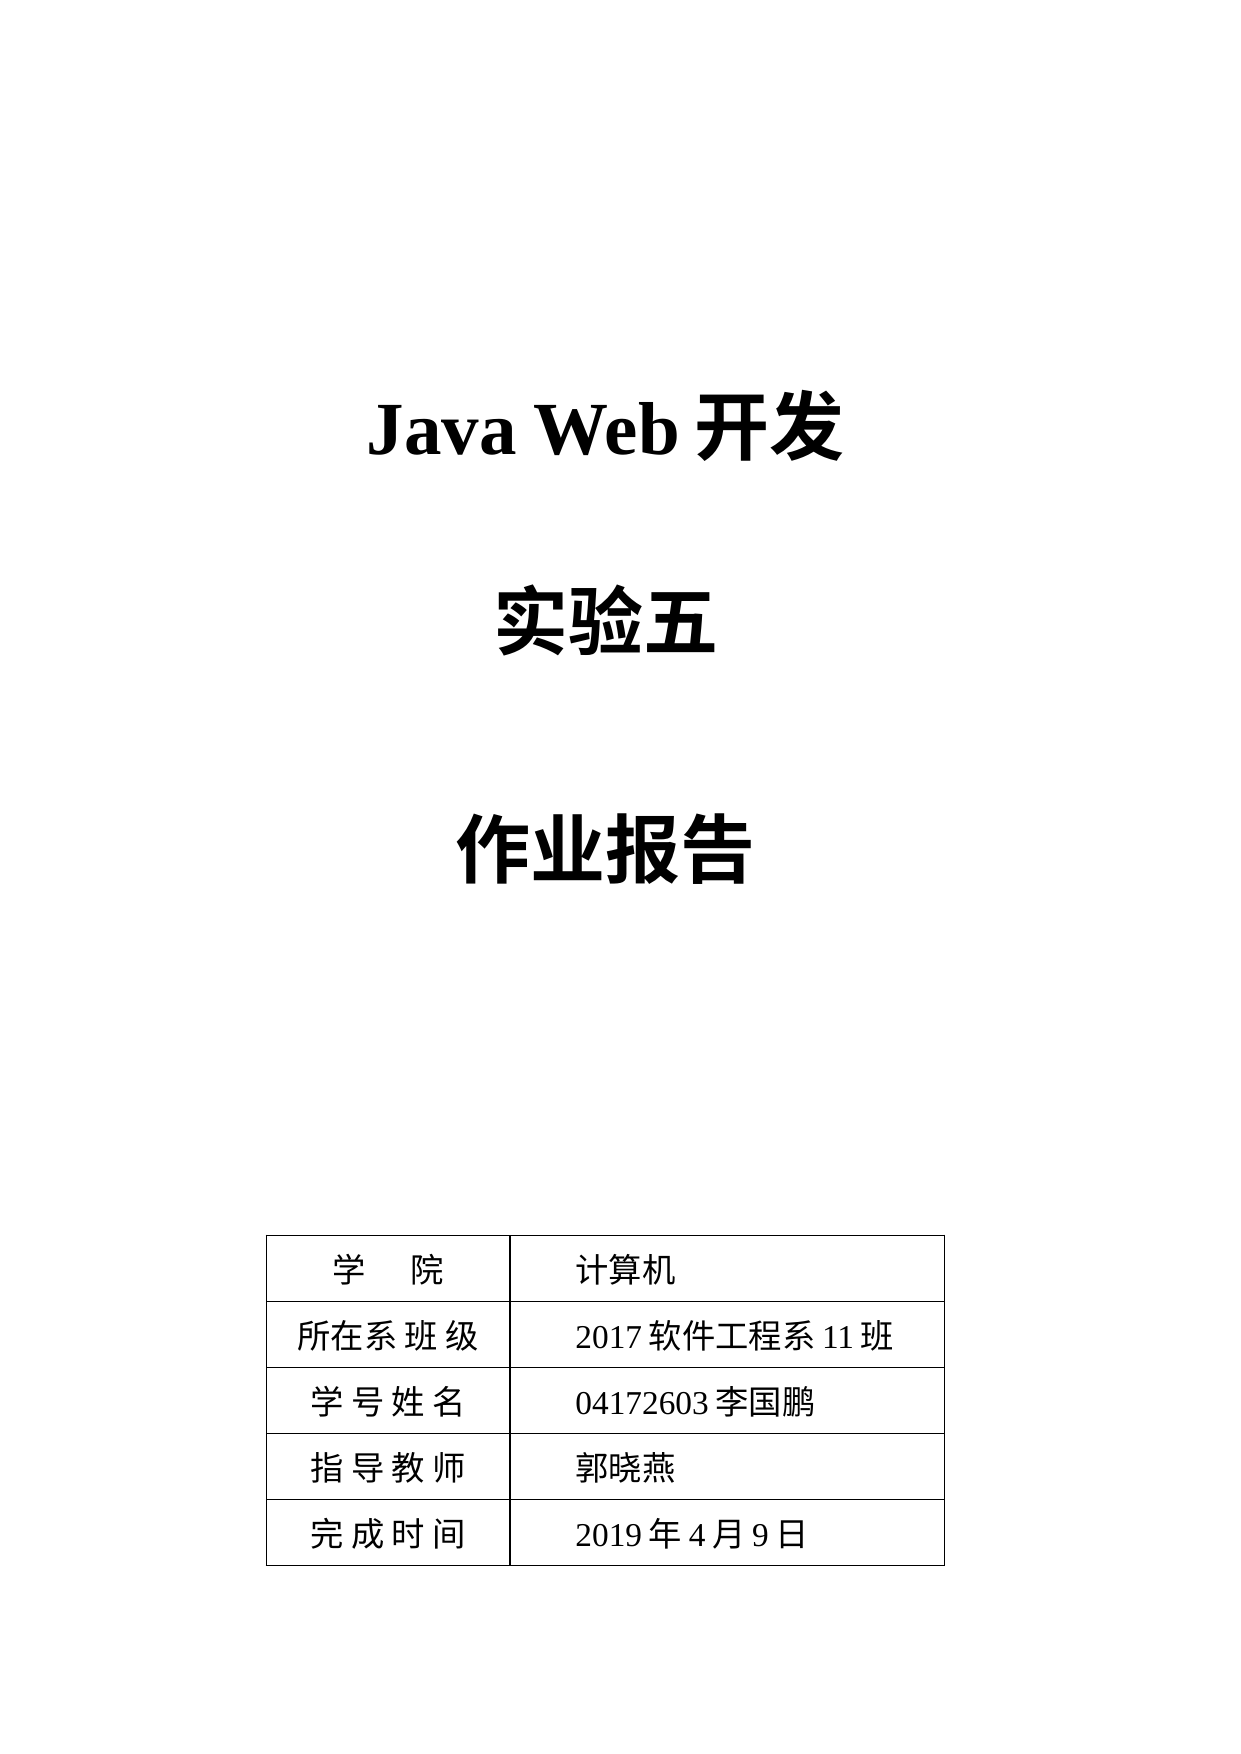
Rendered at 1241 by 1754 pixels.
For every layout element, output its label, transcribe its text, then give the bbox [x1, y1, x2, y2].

table_header 计算机 [511, 1236, 944, 1301]
text Java Web开发 [118, 357, 1093, 487]
text 实验五 [118, 552, 1093, 682]
table_cell 2019年4月9日 [511, 1500, 944, 1565]
table_cell 2017软件工程系11班 [511, 1302, 944, 1367]
table_header 学 院 [267, 1236, 509, 1301]
table_cell 郭晓燕 [511, 1434, 944, 1499]
table_cell 04172603李国鹏 [511, 1368, 944, 1433]
table_cell 指 导 教 师 [267, 1434, 509, 1499]
table_cell 完 成 时 间 [267, 1500, 509, 1565]
text 作业报告 [118, 779, 1093, 909]
table_cell 学 号 姓 名 [267, 1368, 509, 1433]
table_cell 所在系 班 级 [267, 1302, 509, 1367]
